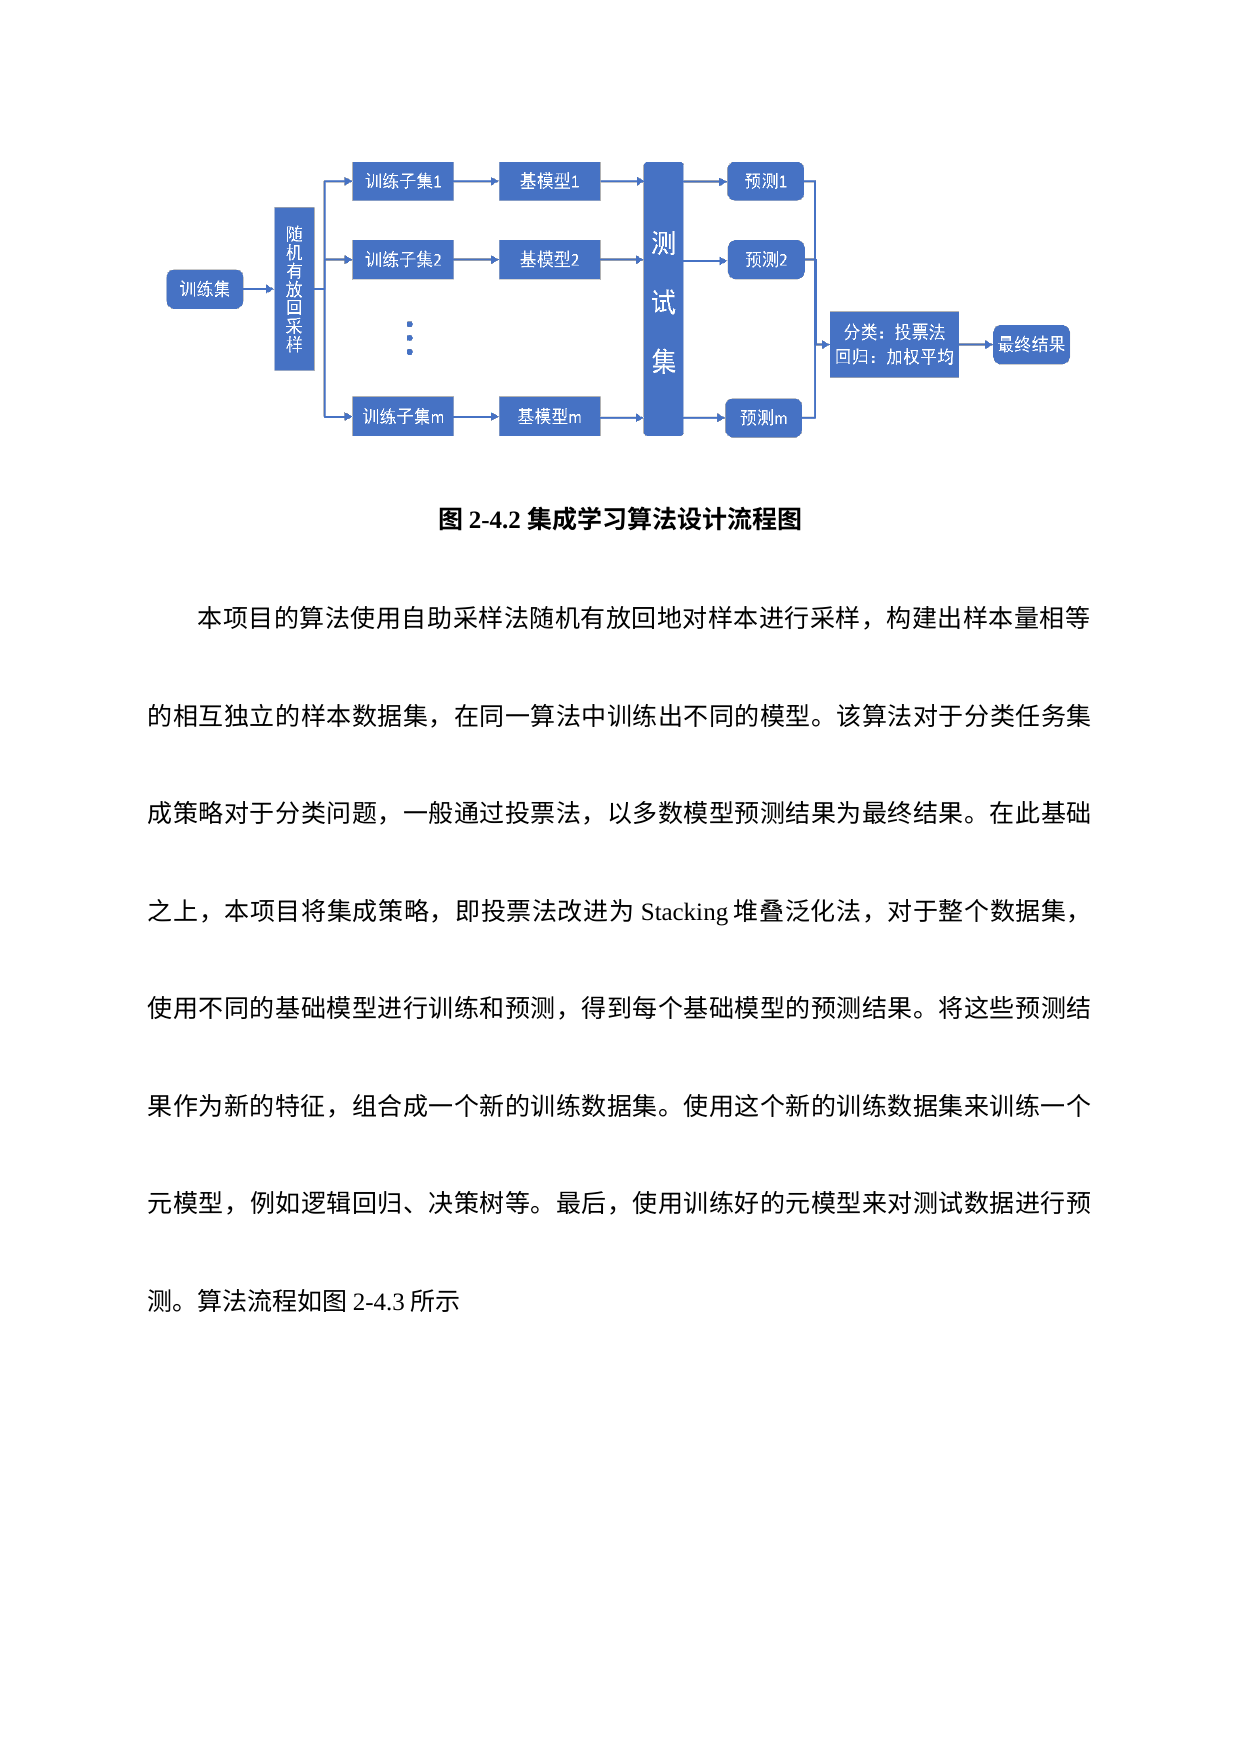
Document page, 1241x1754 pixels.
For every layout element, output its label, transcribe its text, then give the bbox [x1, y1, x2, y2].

picture [166, 162, 1074, 438]
text 图2-4.2 集成学习算法设计流程图 [148, 485, 1092, 550]
text 本项目的算法使用自助采样法随机有放回地对样本进行采样，构建出样本量相等的相互独立的样本数据集，在同一算法中训练出不同的模型。该算法对于分类任务集成策略对于分类问题，一般通过投票法，以多数模型预测结果为最终结果。在此基础之上，本项目将集成策略，即投票法改进为Stacking堆叠泛化法，对于整个数据集，使用不同的基础模型进行训练和预测，得到每个基础模型的预测结果。将这些预测结果作为新的特征，组合成一个新的训练数据集。使用这个新的训练数据集来训练一个元模型，例如逻辑回归、决策树等。最后，使用训练好的元模型来对测试数据进行预测。算法流程如图2-4.3所示 [148, 584, 1092, 1332]
